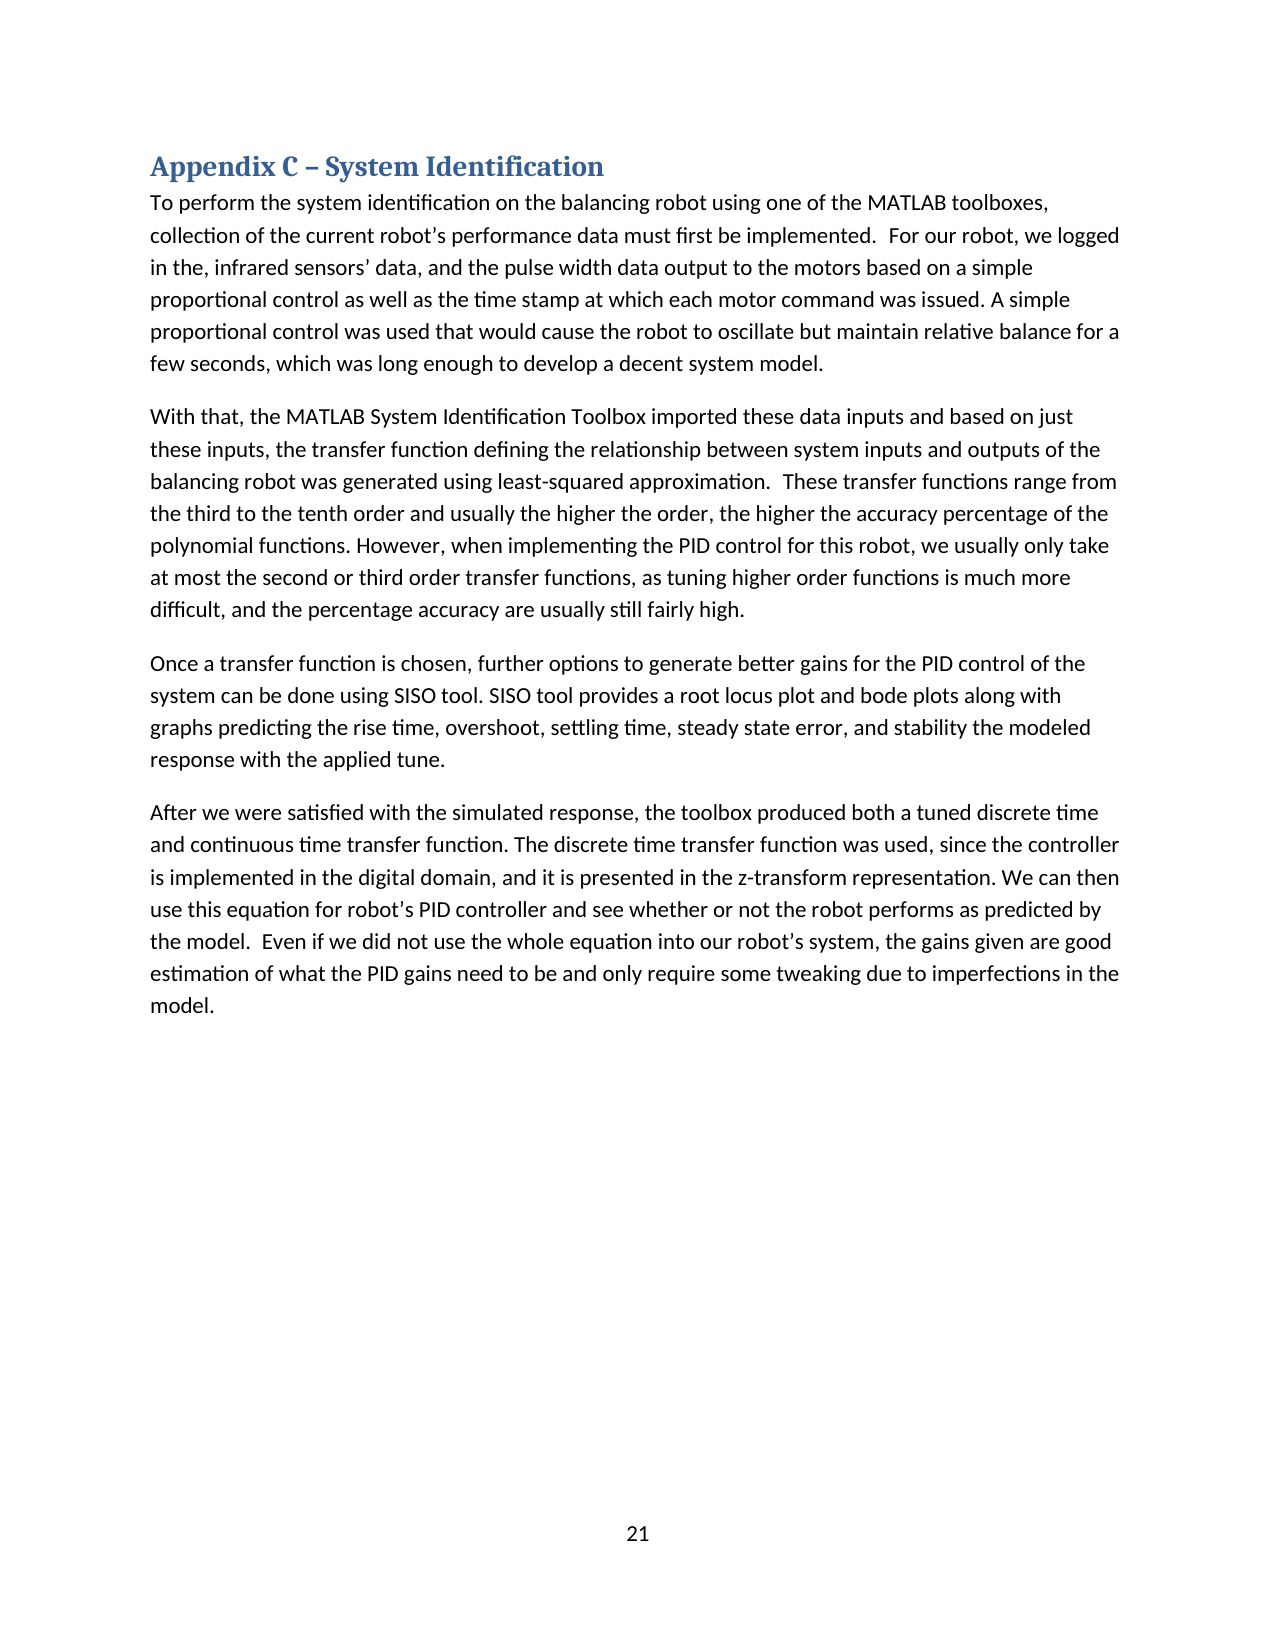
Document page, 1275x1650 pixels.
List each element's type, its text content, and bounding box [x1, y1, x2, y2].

text To perform the system identification on the balancing robot using one of the MATLAB toolboxes, collection of the current robot’s performance data must first be implemented. For our robot, we logged in the, infrared sensors’ data, and the pulse width data output to the motors based on a simple proportional control as well as the time stamp at which each motor command was issued. A simple proportional control was used that would cause the robot to oscillate but maintain relative balance for a few seconds, which was long enough to develop a decent system model. [150, 188, 1125, 377]
text With that, the MATLAB System Identification Toolbox imported these data inputs and based on just these inputs, the transfer function defining the relationship between system inputs and outputs of the balancing robot was generated using least-squared approximation. These transfer functions range from the third to the tenth order and usually the higher the order, the higher the accuracy percentage of the polynomial functions. However, when implementing the PID control for this robot, we usually only take at most the second or third order transfer functions, as tuning higher order functions is much more difficult, and the percentage accuracy are usually still fairly high. [150, 402, 1125, 624]
text Once a transfer function is chosen, further options to generate better gains for the PID control of the system can be done using SISO tool. SISO tool provides a root locus plot and bode plots along with graphs predicting the rise time, overshoot, settling time, steady state error, and stability the modeled response with the applied tune. [150, 649, 1125, 773]
subtitle Appendix C – System Identification [150, 150, 1125, 183]
text After we were satisfied with the simulated response, the toolbox produced both a tuned discrete time and continuous time transfer function. The discrete time transfer function was used, since the controller is implemented in the digital domain, and it is presented in the z-transform representation. We can then use this equation for robot’s PID controller and see whether or not the robot performs as predicted by the model. Even if we did not use the whole equation into our robot’s system, the gains given are good estimation of what the PID gains need to be and only require some tweaking due to imperfections in the model. [150, 798, 1125, 1019]
